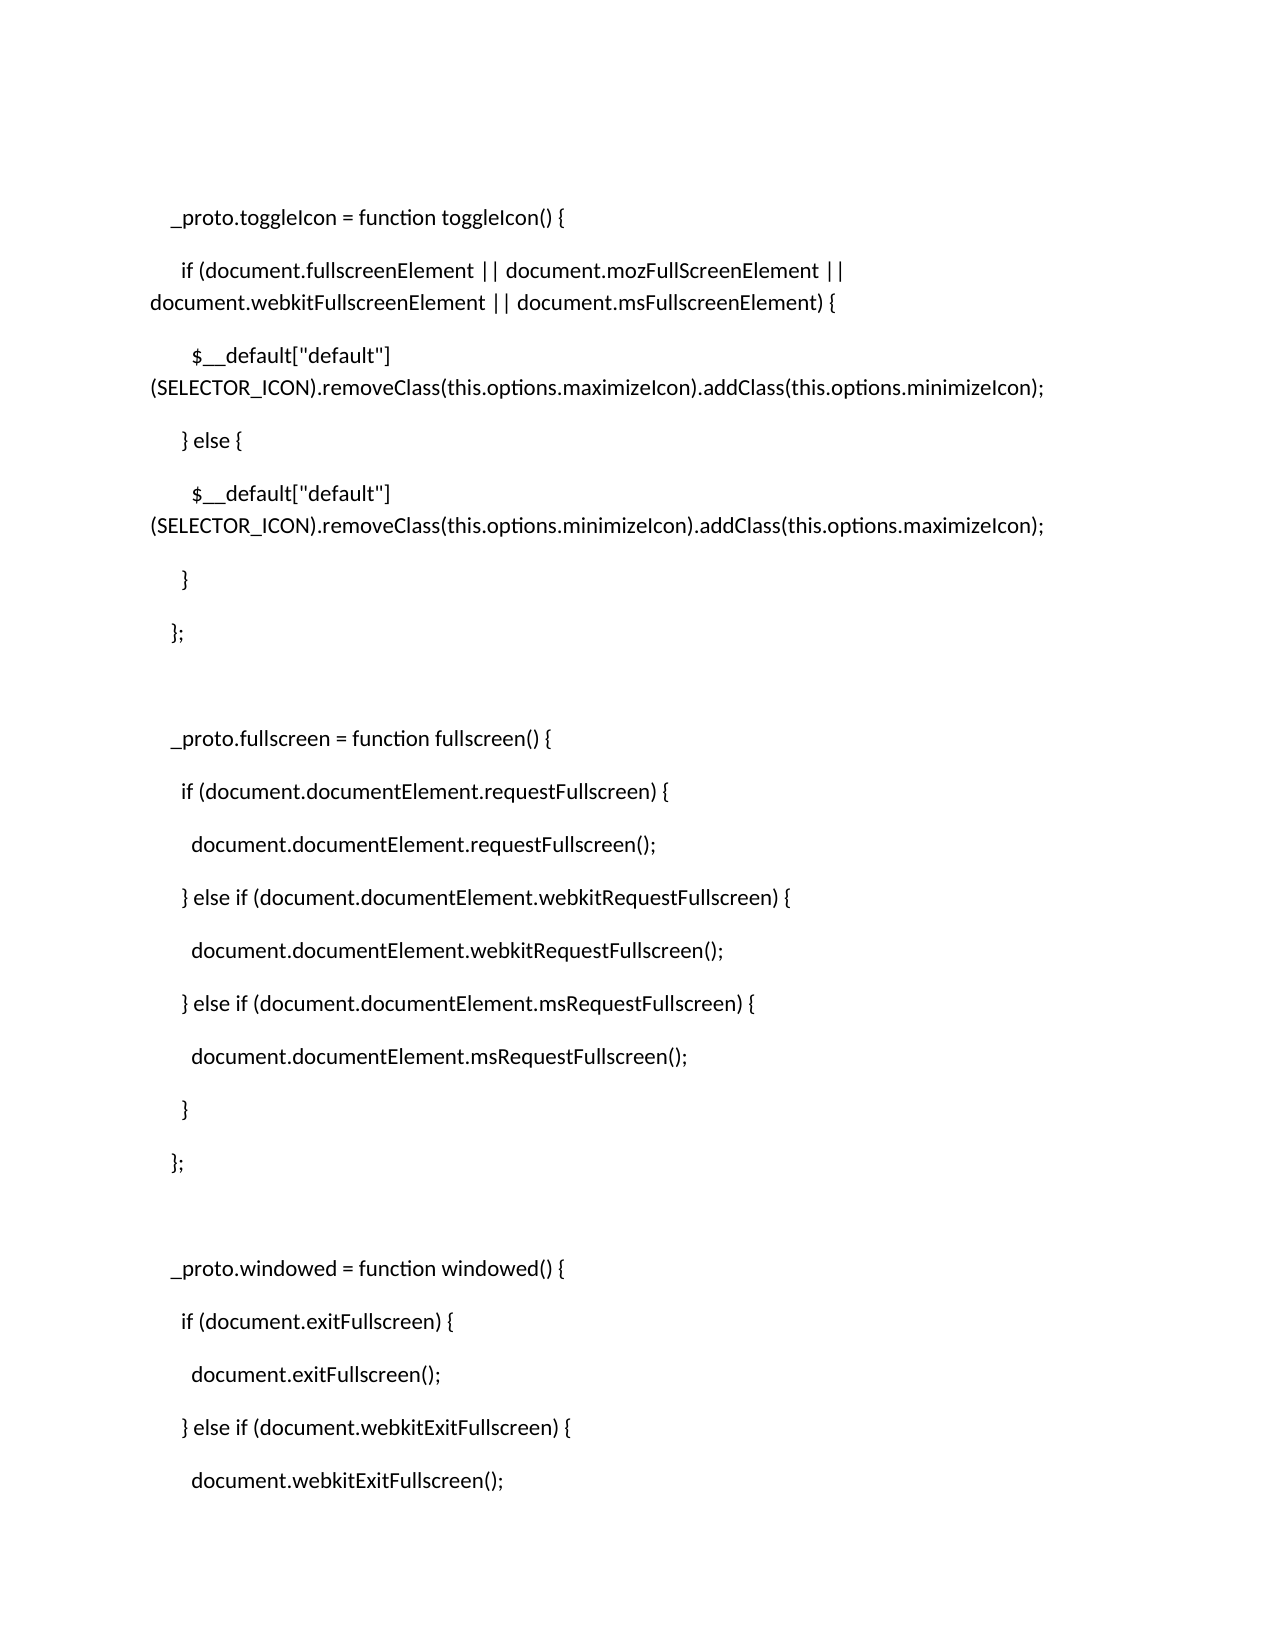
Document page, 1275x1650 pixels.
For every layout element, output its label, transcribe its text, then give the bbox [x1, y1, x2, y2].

text } else if (document.webkitExitFullscreen) { [150, 1413, 1125, 1441]
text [150, 256, 1125, 316]
text } [150, 565, 1125, 593]
text if (document.exitFullscreen) { [150, 1307, 1125, 1335]
text } else { [150, 426, 1125, 454]
text $__default["default"](SELECTOR_ICON).removeClass(this.options.maximizeIcon).addClass(this.options.minimizeIcon); [150, 341, 1125, 401]
text if (document.documentElement.requestFullscreen) { [150, 777, 1125, 805]
text document.documentElement.msRequestFullscreen(); [150, 1042, 1125, 1070]
text $__default["default"](SELECTOR_ICON).removeClass(this.options.minimizeIcon).addClass(this.options.maximizeIcon); [150, 479, 1125, 540]
text _proto.fullscreen = function fullscreen() { [150, 724, 1125, 752]
text } else if (document.documentElement.webkitRequestFullscreen) { [150, 883, 1125, 911]
text }; [150, 1148, 1125, 1176]
text document.documentElement.requestFullscreen(); [150, 830, 1125, 858]
text }; [150, 618, 1125, 646]
text document.exitFullscreen(); [150, 1360, 1125, 1388]
text document.webkitExitFullscreen(); [150, 1466, 1125, 1494]
text } else if (document.documentElement.msRequestFullscreen) { [150, 989, 1125, 1017]
text } [150, 1095, 1125, 1123]
text _proto.windowed = function windowed() { [150, 1254, 1125, 1282]
text _proto.toggleIcon = function toggleIcon() { [150, 203, 1125, 231]
text document.documentElement.webkitRequestFullscreen(); [150, 936, 1125, 964]
